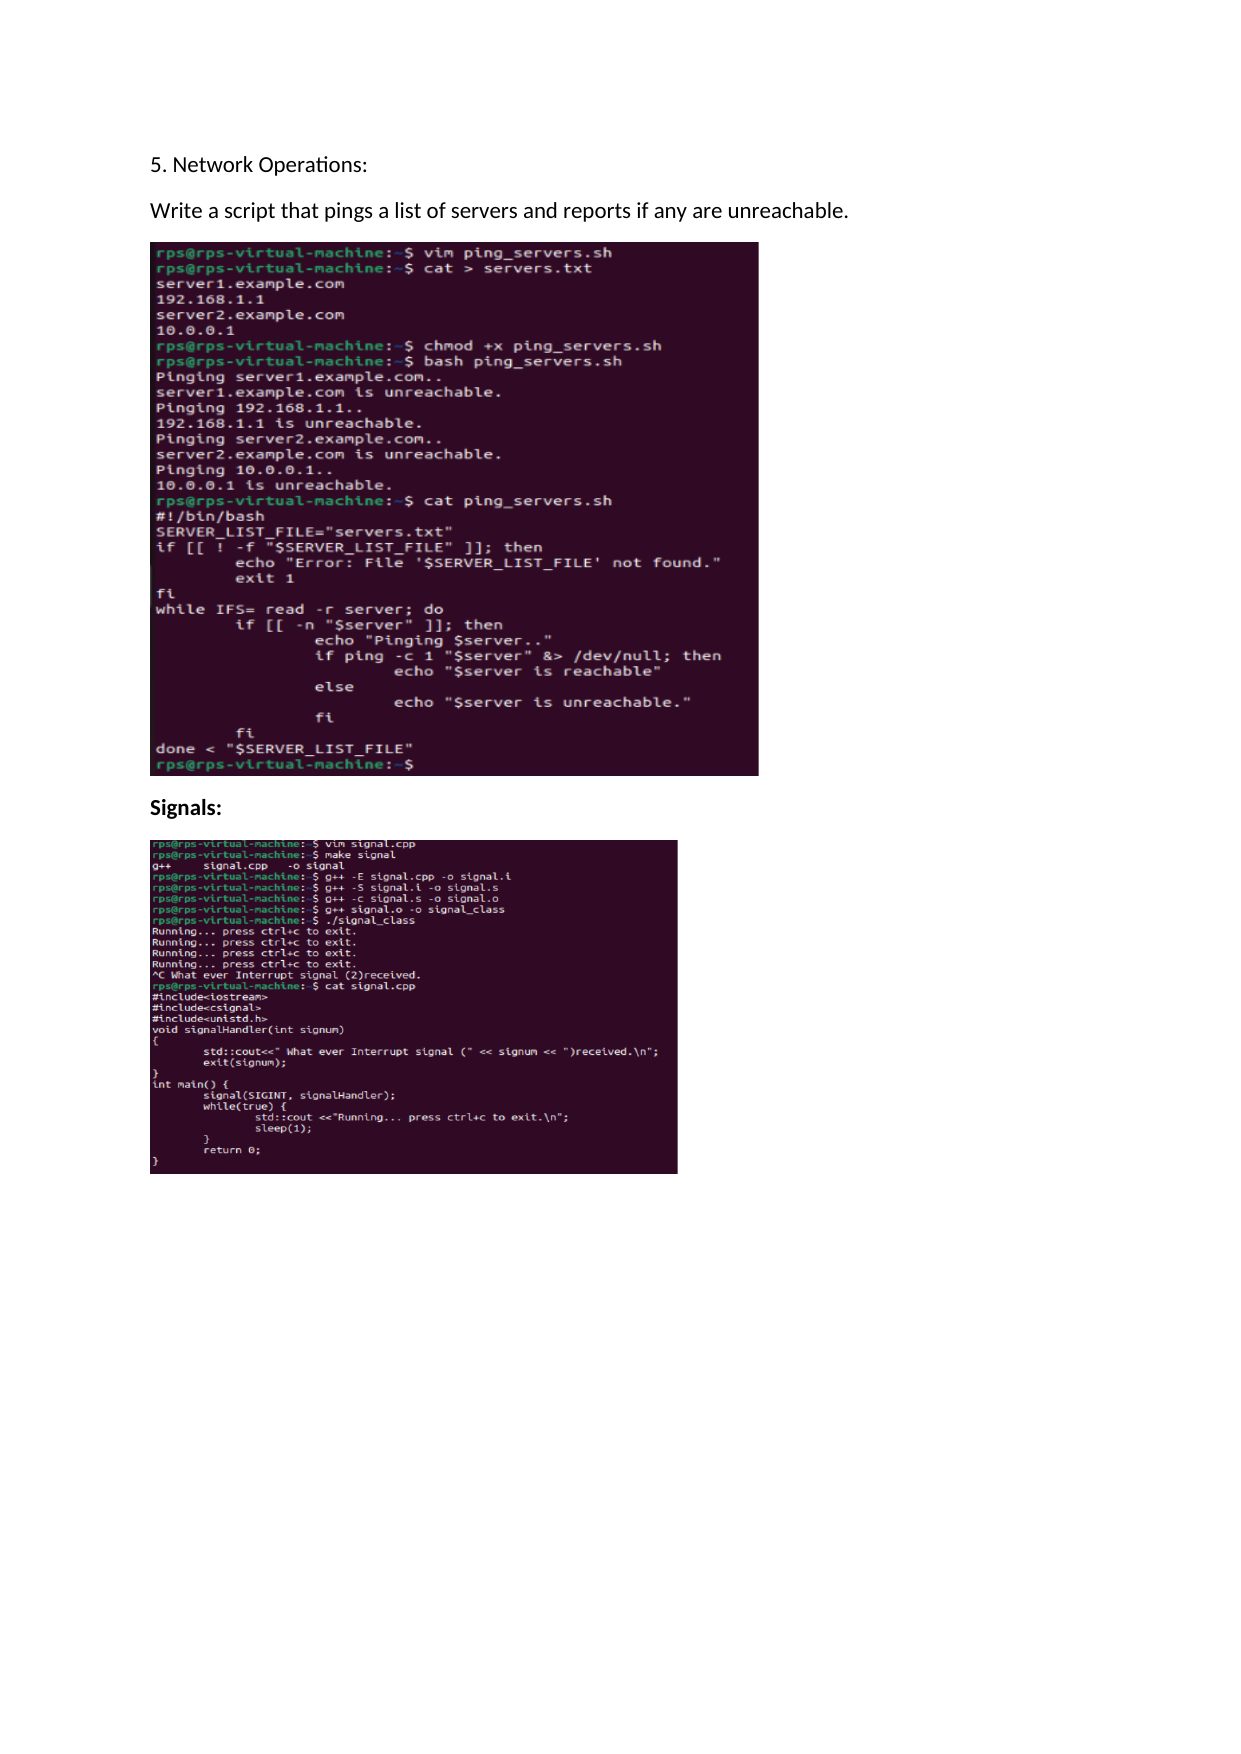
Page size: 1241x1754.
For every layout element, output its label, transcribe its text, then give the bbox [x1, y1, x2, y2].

text Write a script that pings a list of servers and reports if any are unreachable. [150, 196, 1090, 224]
text Signals: [150, 793, 1090, 822]
text 5. Network Operations: [150, 150, 1090, 178]
picture [150, 242, 759, 776]
picture [150, 840, 678, 1174]
